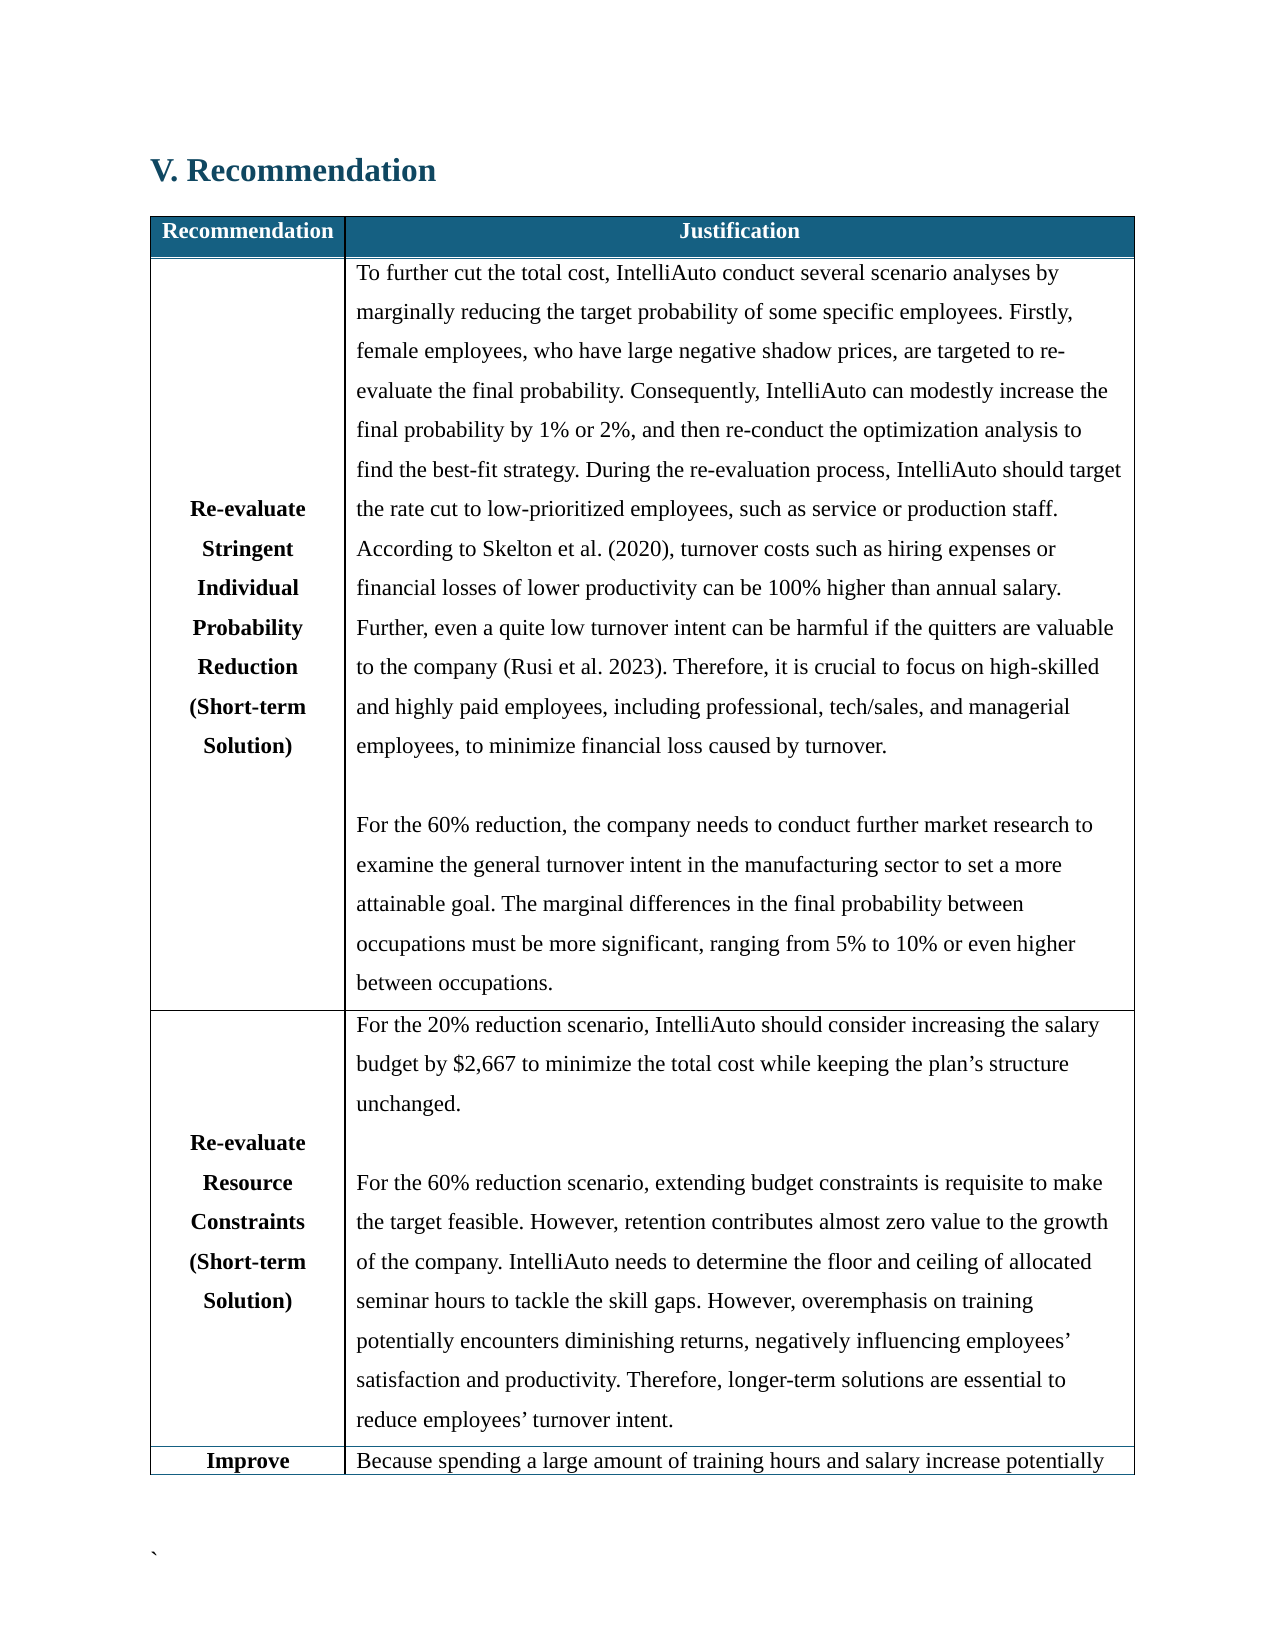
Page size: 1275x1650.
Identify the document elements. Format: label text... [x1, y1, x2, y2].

table_cell For the 20% reduction scenario, IntelliAuto should consider increasing the salary budget by $2,667 to minimize the total cost while keeping the plan’s structure unchanged. For the 60% reduction scenario, extending budget constraints is requisite to make the target feasible. However, retention contributes almost zero value to the growth of the company. IntelliAuto needs to determine the floor and ceiling of allocated seminar hours to tackle the skill gaps. However, overemphasis on training potentially encounters diminishing returns, negatively influencing employees’ satisfaction and productivity. Therefore, longer-term solutions are essential to reduce employees’ turnover intent. [346, 1011, 1134, 1446]
table_header Recommendation [151, 217, 344, 257]
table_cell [151, 1447, 344, 1474]
table_cell Re-evaluate Resource Constraints (Short-term Solution) [151, 1011, 344, 1446]
table_cell To further cut the total cost, IntelliAuto conduct several scenario analyses by marginally reducing the target probability of some specific employees. Firstly, female employees, who have large negative shadow prices, are targeted to re-evaluate the final probability. Consequently, IntelliAuto can modestly increase the final probability by 1% or 2%, and then re-conduct the optimization analysis to find the best-fit strategy. During the re-evaluation process, IntelliAuto should target the rate cut to low-prioritized employees, such as service or production staff. According to Skelton et al. (2020), turnover costs such as hiring expenses or financial losses of lower productivity can be 100% higher than annual salary. Further, even a quite low turnover intent can be harmful if the quitters are valuable to the company (Rusi et al. 2023). Therefore, it is crucial to focus on high-skilled and highly paid employees, including professional, tech/sales, and managerial employees, to minimize financial loss caused by turnover. For the 60% reduction, the company needs to conduct further market research to examine the general turnover intent in the manufacturing sector to set a more attainable goal. The marginal differences in the final probability between occupations must be more significant, ranging from 5% to 10% or even higher between occupations. [346, 259, 1134, 1010]
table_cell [346, 1447, 1134, 1474]
table_header Justification [346, 217, 1134, 257]
table_cell Re-evaluate Stringent Individual Probability Reduction (Short-term Solution) [151, 259, 344, 1010]
subtitle V. Recommendation [150, 150, 1125, 188]
